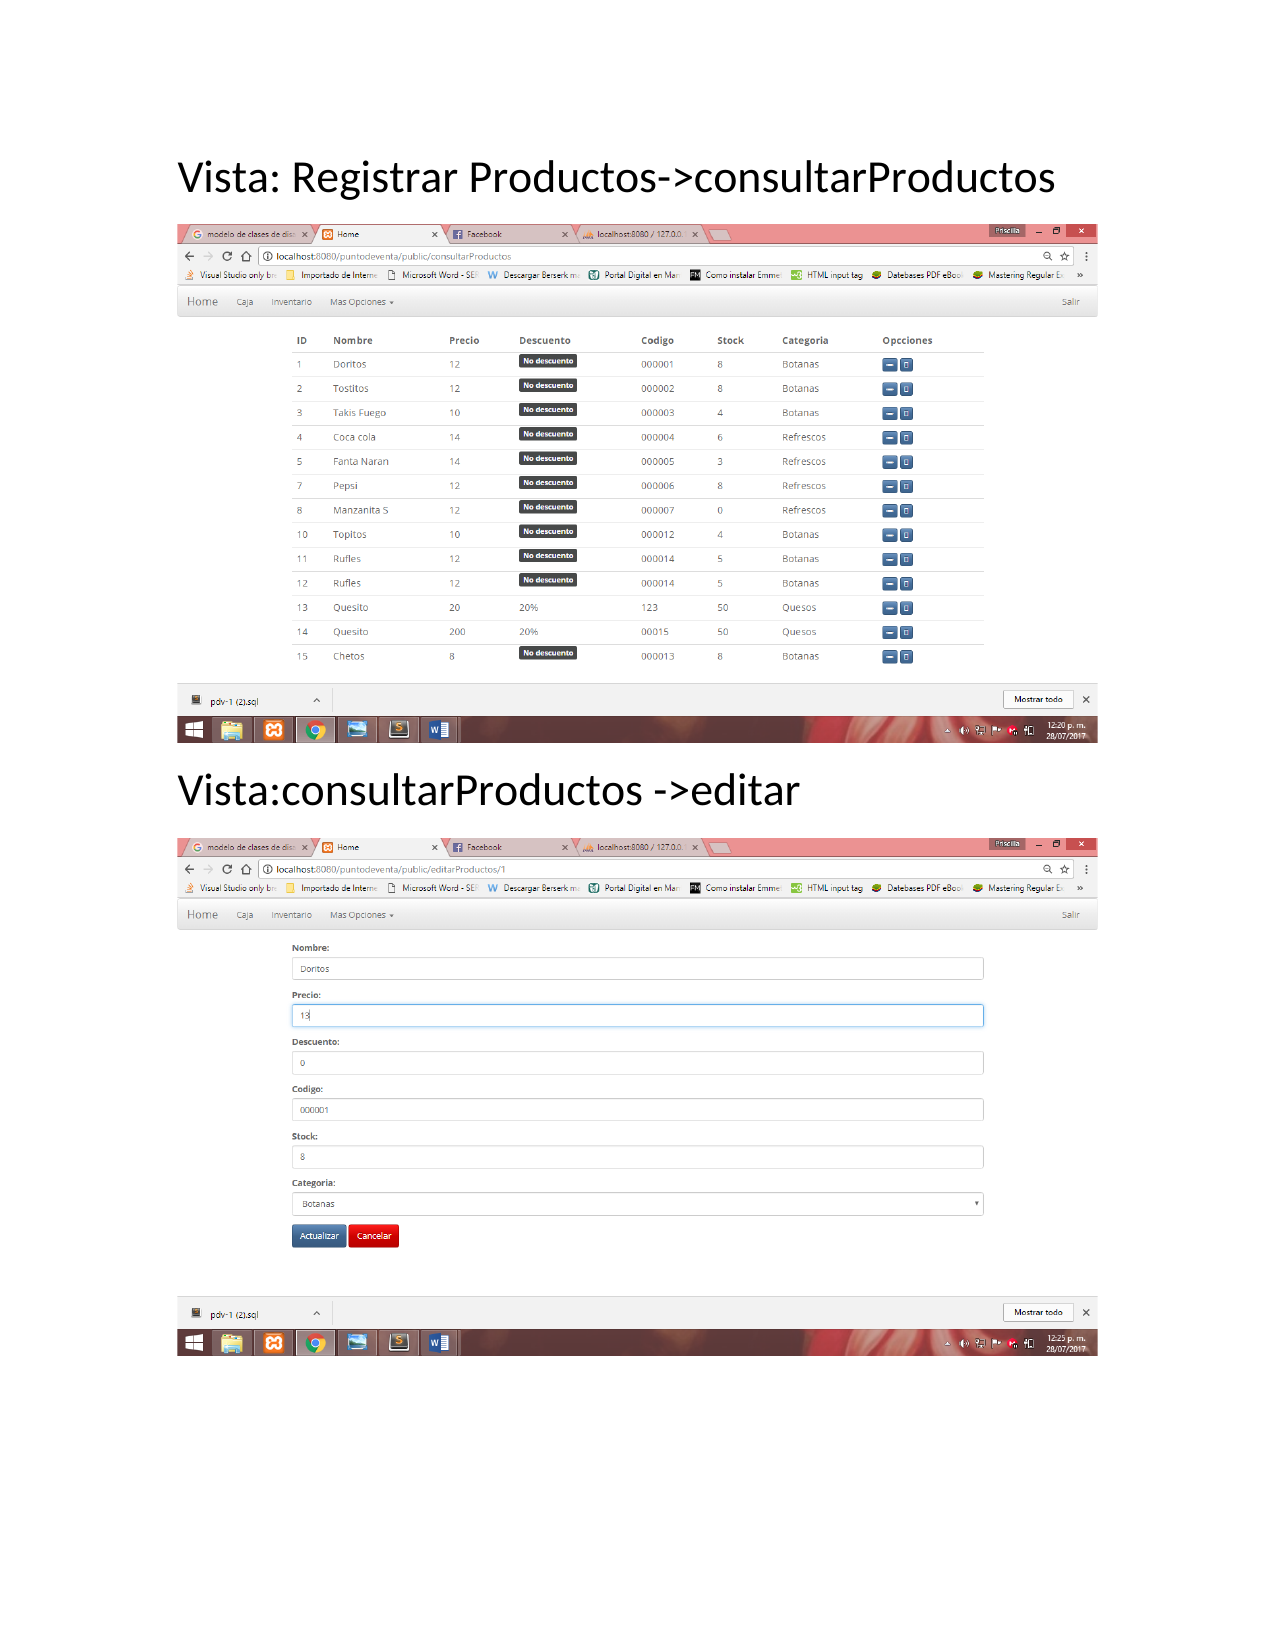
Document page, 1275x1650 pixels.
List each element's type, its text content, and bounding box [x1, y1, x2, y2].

text Vista: Registrar Productos->consultarProductos [177, 148, 1098, 203]
picture [177, 838, 1098, 1356]
text Vista:consultarProductos ->editar [177, 761, 1098, 817]
picture [177, 224, 1098, 743]
